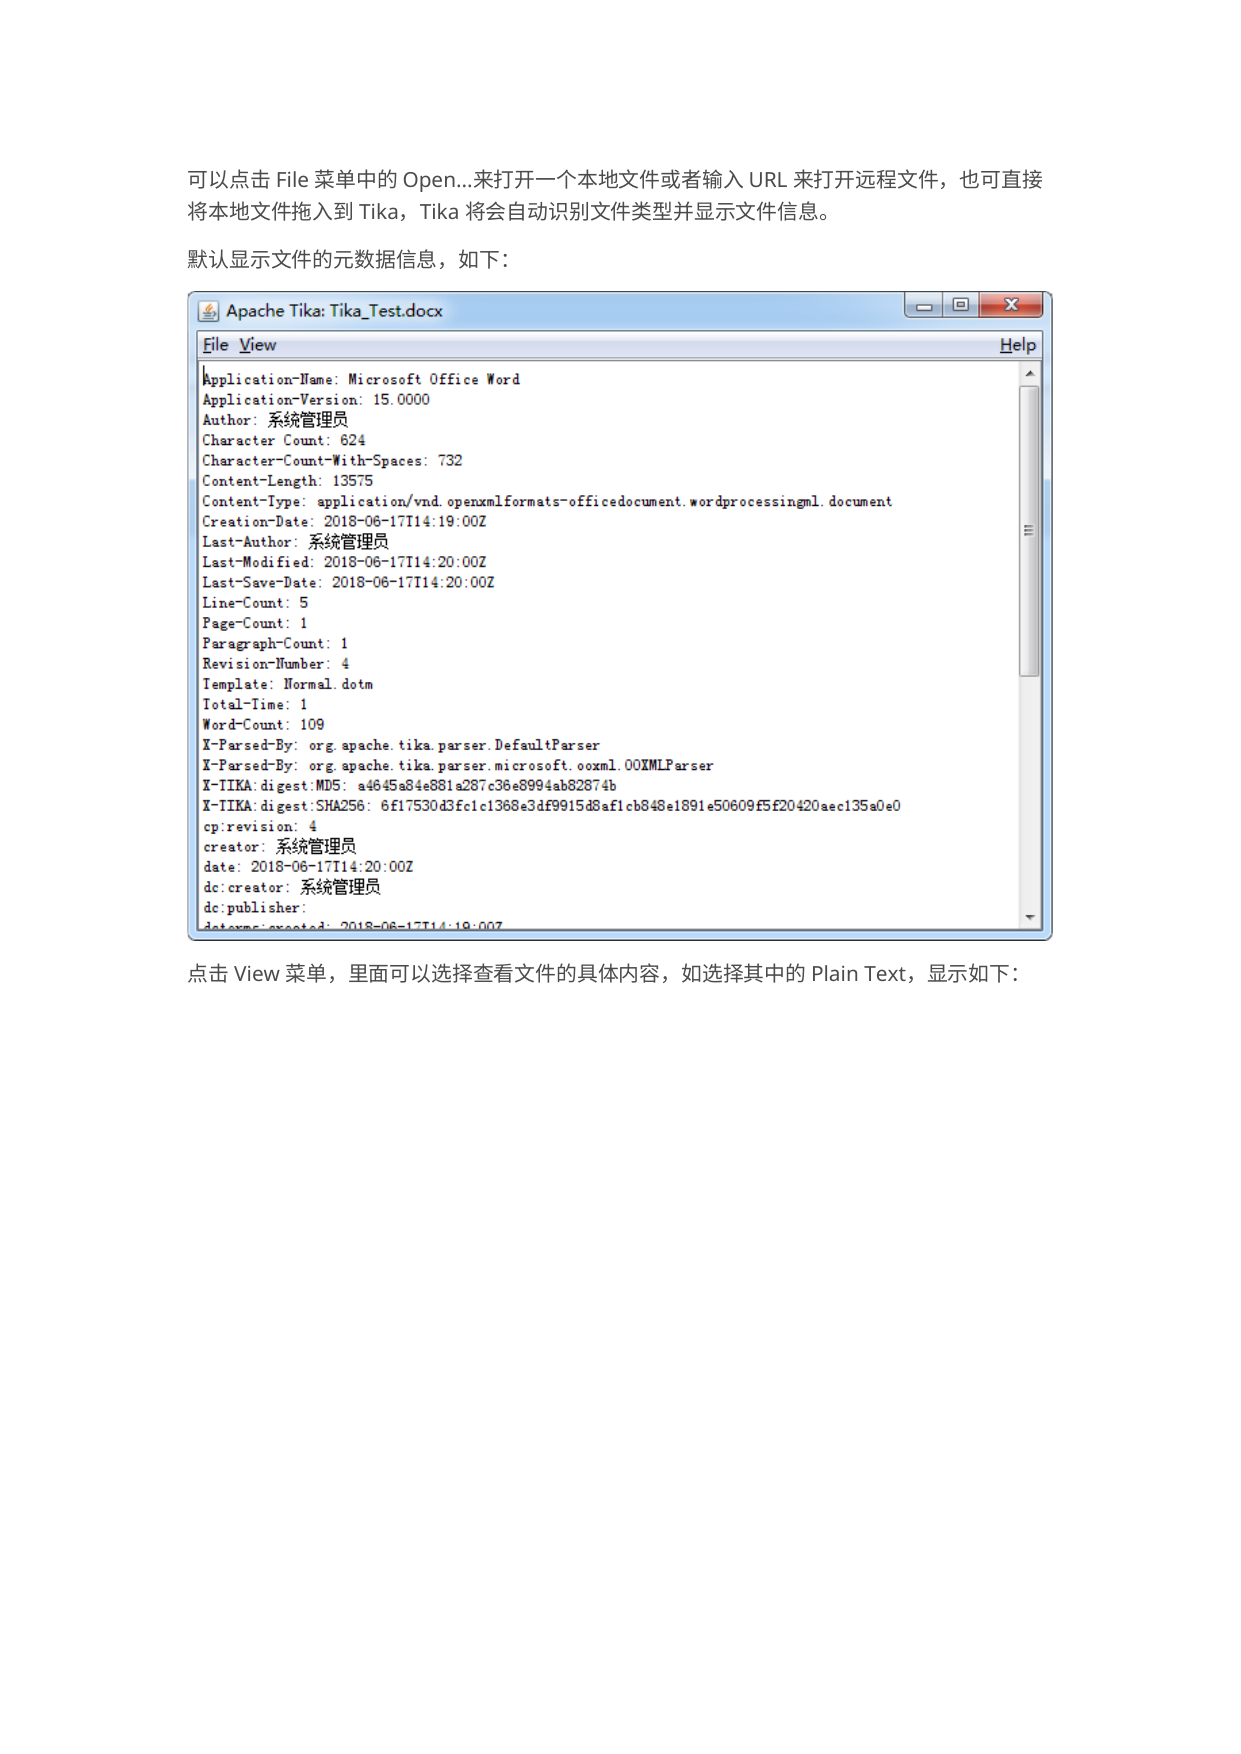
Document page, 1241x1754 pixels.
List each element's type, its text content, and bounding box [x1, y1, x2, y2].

text 可以点击 File 菜单中的 Open...来打开一个本地文件或者输入 URL 来打开远程文件，也可直接将本地文件拖入到 Tika，Tika 将会自动识别文件类型并显示文件信息。 [187, 162, 1053, 227]
picture [187, 291, 1053, 941]
text 默认显示文件的元数据信息，如下： [187, 243, 1053, 275]
text 点击 View 菜单，里面可以选择查看文件的具体内容，如选择其中的 Plain Text，显示如下： [187, 956, 1053, 989]
